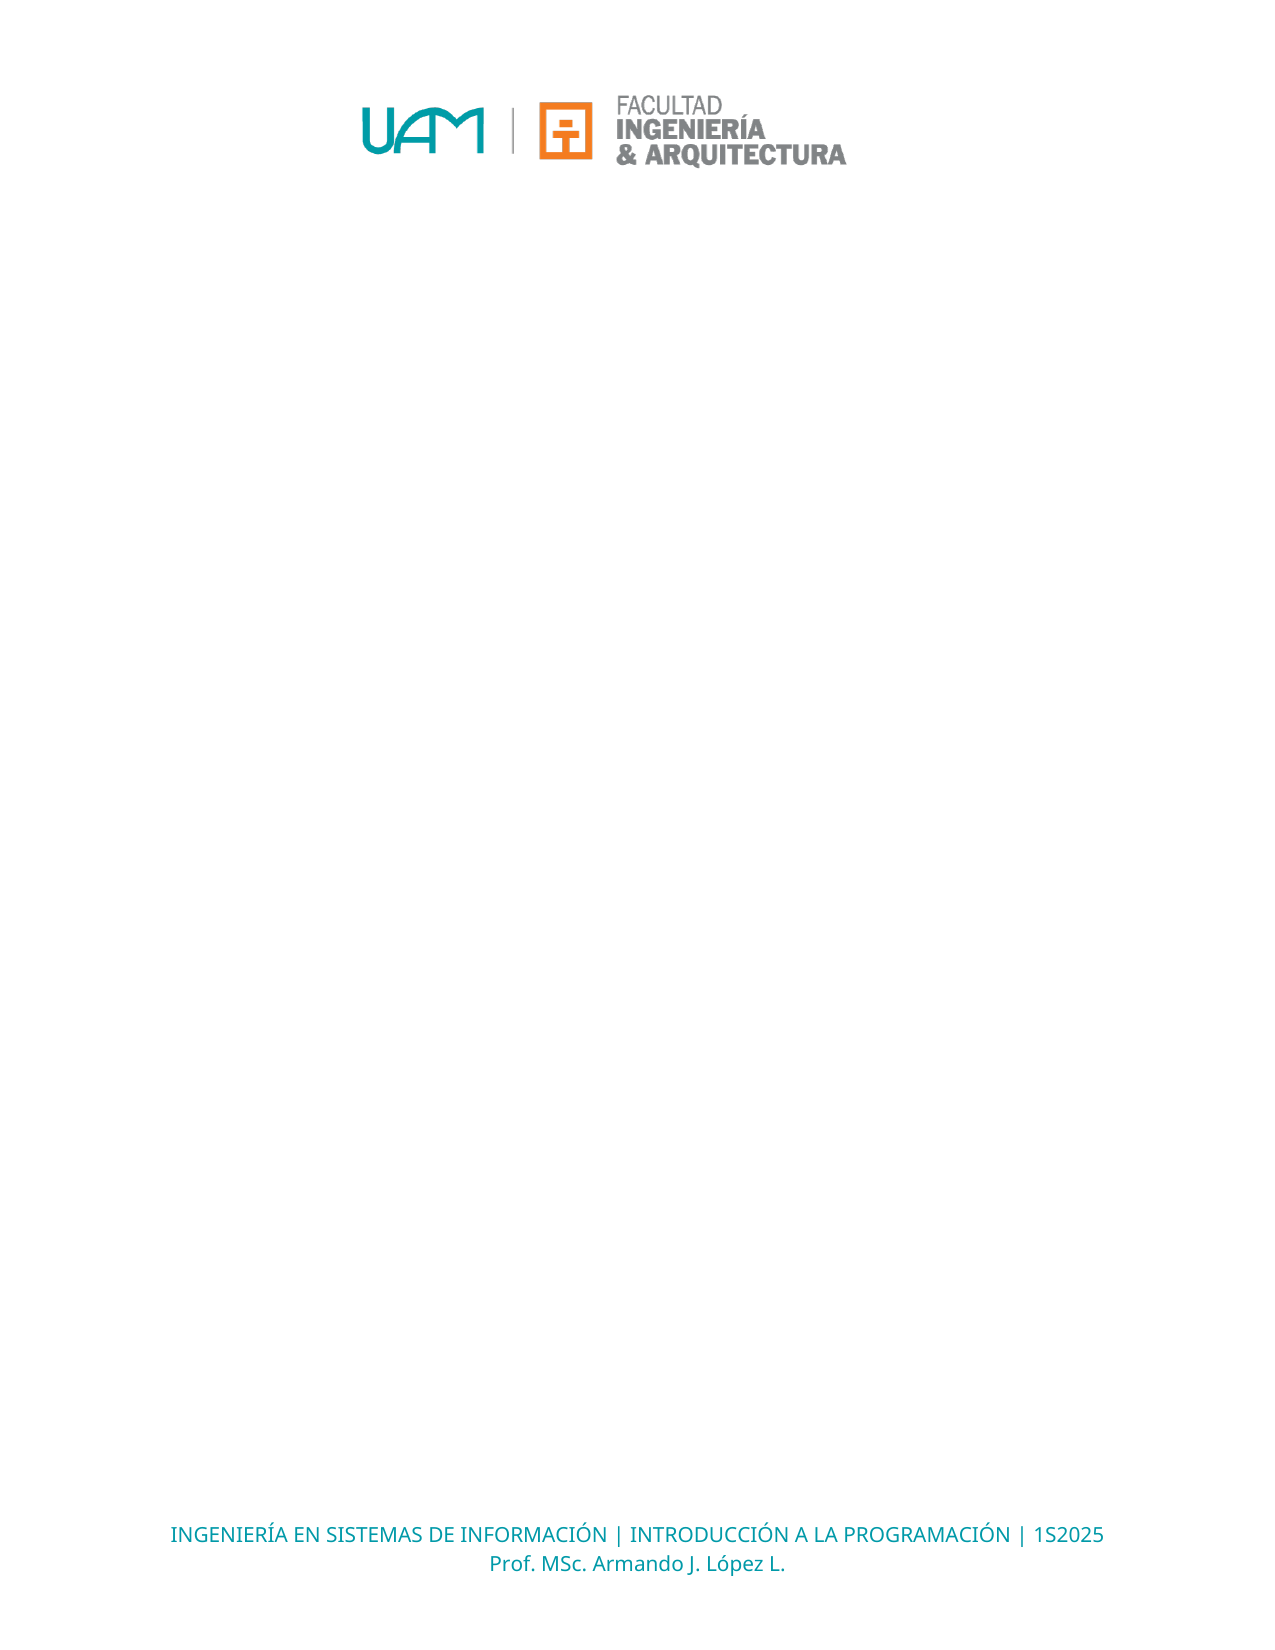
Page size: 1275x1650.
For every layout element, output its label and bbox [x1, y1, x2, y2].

picture [357, 90, 849, 172]
